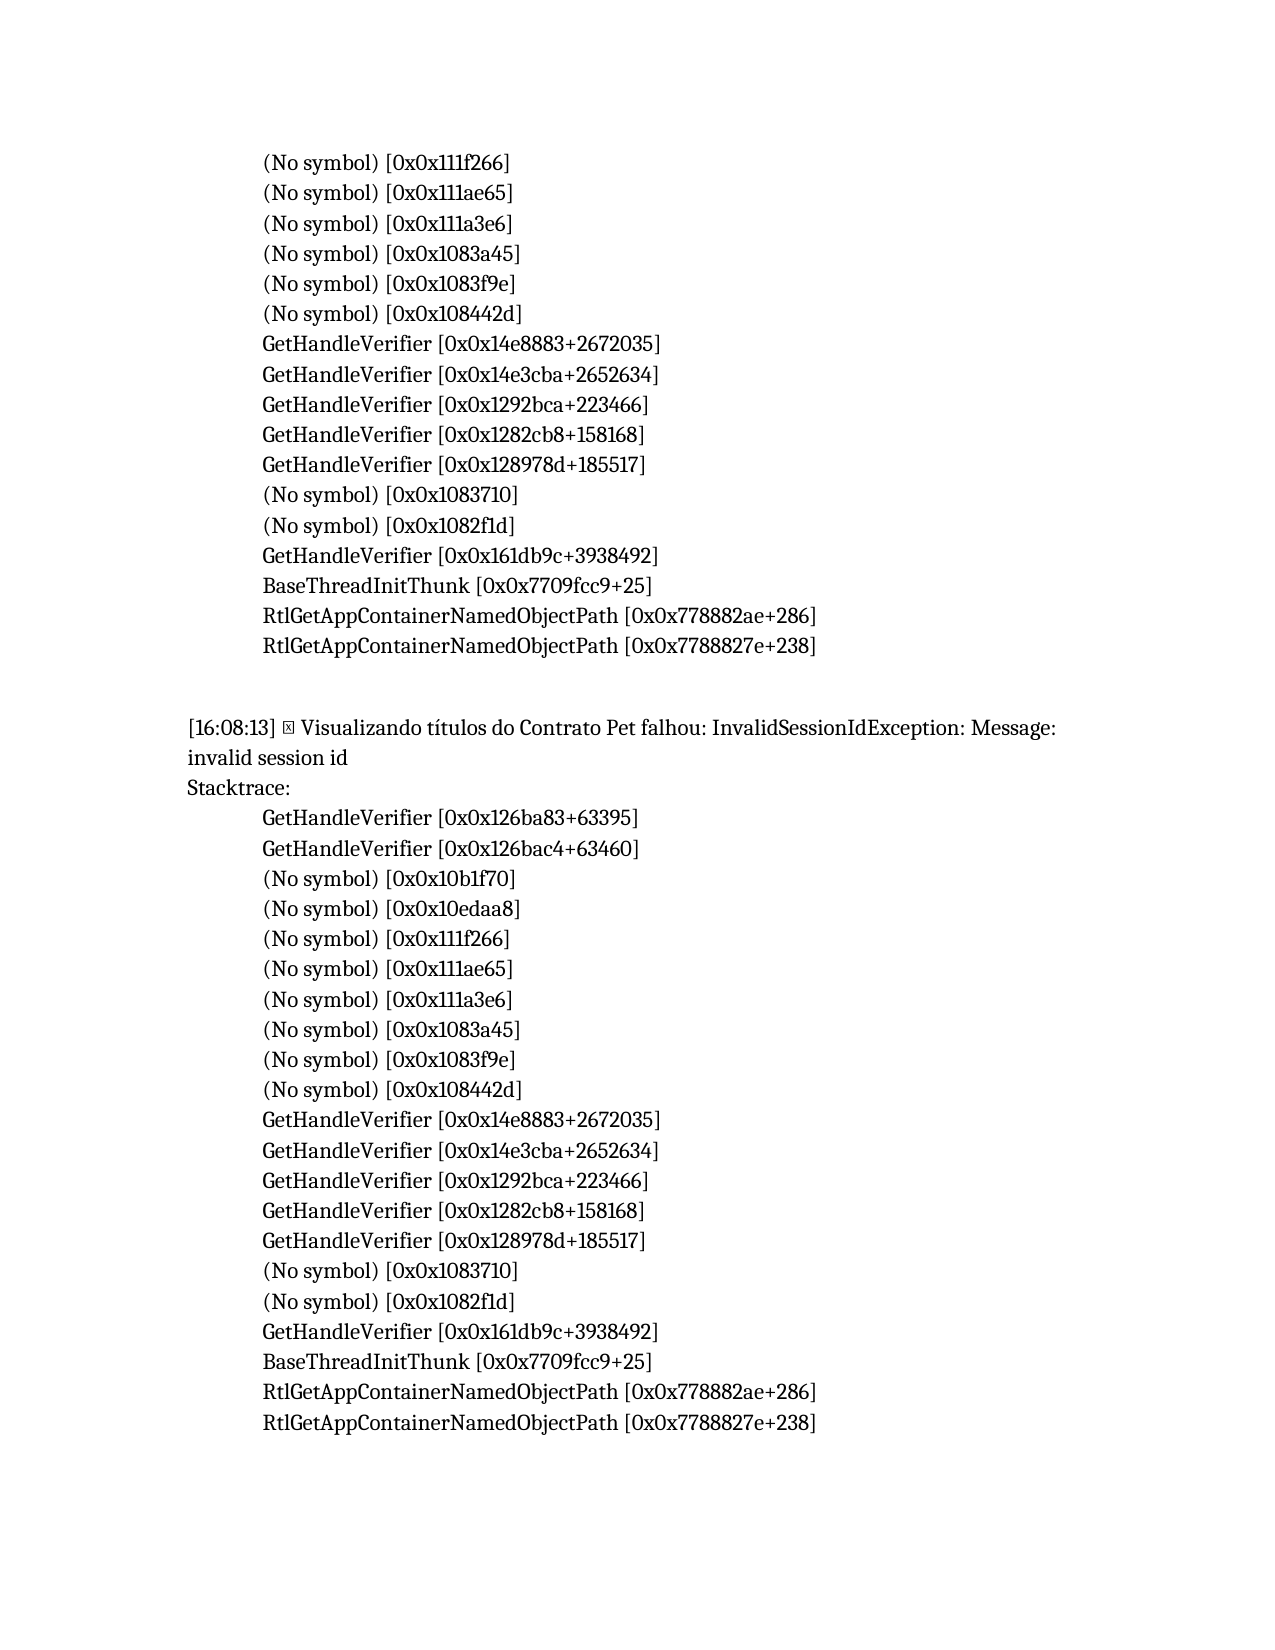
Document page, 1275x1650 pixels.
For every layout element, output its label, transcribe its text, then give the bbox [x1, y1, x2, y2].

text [187, 150, 1087, 690]
text [16:08:13] ❌ Visualizando títulos do Contrato Pet falhou: InvalidSessionIdException: Message: invalid session id Stacktrace: GetHandleVerifier [0x0x126ba83+63395] GetHandleVerifier [0x0x126bac4+63460] (No symbol) [0x0x10b1f70] (No symbol) [0x0x10edaa8] (No symbol) [0x0x111f266] (No symbol) [0x0x111ae65] (No symbol) [0x0x111a3e6] (No symbol) [0x0x1083a45] (No symbol) [0x0x1083f9e] (No symbol) [0x0x108442d] GetHandleVerifier [0x0x14e8883+2672035] GetHandleVerifier [0x0x14e3cba+2652634] GetHandleVerifier [0x0x1292bca+223466] GetHandleVerifier [0x0x1282cb8+158168] GetHandleVerifier [0x0x128978d+185517] (No symbol) [0x0x1083710] (No symbol) [0x0x1082f1d] GetHandleVerifier [0x0x161db9c+3938492] BaseThreadInitThunk [0x0x7709fcc9+25] RtlGetAppContainerNamedObjectPath [0x0x778882ae+286] RtlGetAppContainerNamedObjectPath [0x0x7788827e+238] [187, 714, 1087, 1466]
